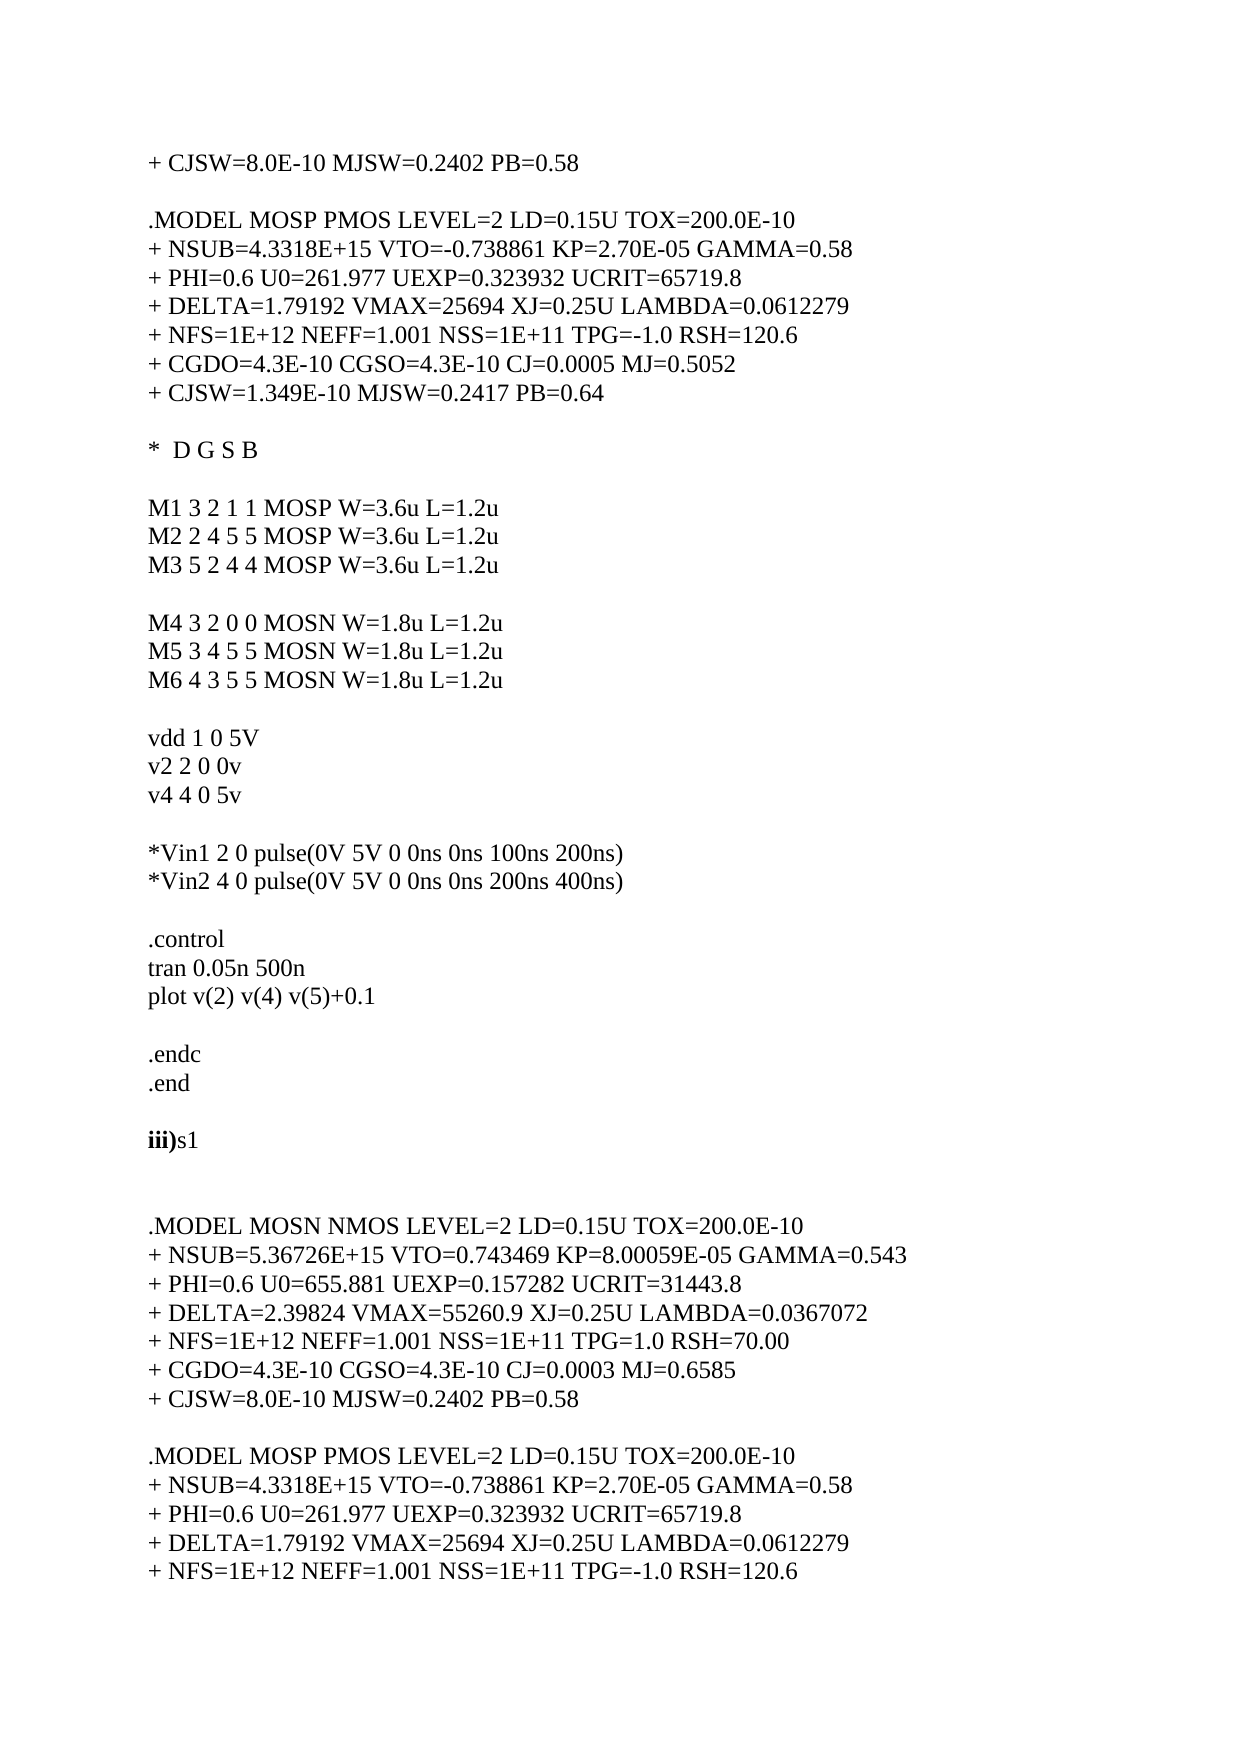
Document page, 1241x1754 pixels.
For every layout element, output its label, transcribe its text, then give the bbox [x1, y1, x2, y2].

text + PHI=0.6 U0=261.977 UEXP=0.323932 UCRIT=65719.8 [148, 263, 1093, 291]
text * D G S B [148, 435, 1093, 464]
text .MODEL MOSP PMOS LEVEL=2 LD=0.15U TOX=200.0E-10 [148, 1441, 1093, 1470]
text .control [148, 924, 1093, 953]
text vdd 1 0 5V [148, 723, 1093, 751]
text M6 4 3 5 5 MOSN W=1.8u L=1.2u [148, 665, 1093, 694]
text + CGDO=4.3E-10 CGSO=4.3E-10 CJ=0.0003 MJ=0.6585 [148, 1355, 1093, 1384]
text + PHI=0.6 U0=261.977 UEXP=0.323932 UCRIT=65719.8 [148, 1499, 1093, 1528]
text .MODEL MOSN NMOS LEVEL=2 LD=0.15U TOX=200.0E-10 [148, 1211, 1093, 1240]
text + NFS=1E+12 NEFF=1.001 NSS=1E+11 TPG=-1.0 RSH=120.6 [148, 1556, 1093, 1585]
text plot v(2) v(4) v(5)+0.1 [148, 981, 1093, 1010]
text + DELTA=2.39824 VMAX=55260.9 XJ=0.25U LAMBDA=0.0367072 [148, 1298, 1093, 1326]
text + CJSW=1.349E-10 MJSW=0.2417 PB=0.64 [148, 378, 1093, 406]
text .end [148, 1068, 1093, 1096]
text M5 3 4 5 5 MOSN W=1.8u L=1.2u [148, 636, 1093, 665]
text M4 3 2 0 0 MOSN W=1.8u L=1.2u [148, 608, 1093, 636]
text v2 2 0 0v [148, 751, 1093, 780]
text + CJSW=8.0E-10 MJSW=0.2402 PB=0.58 [148, 148, 1093, 176]
text M1 3 2 1 1 MOSP W=3.6u L=1.2u [148, 493, 1093, 521]
text + NFS=1E+12 NEFF=1.001 NSS=1E+11 TPG=1.0 RSH=70.00 [148, 1326, 1093, 1355]
text M2 2 4 5 5 MOSP W=3.6u L=1.2u [148, 521, 1093, 550]
text + NSUB=4.3318E+15 VTO=-0.738861 KP=2.70E-05 GAMMA=0.58 [148, 1470, 1093, 1499]
text *Vin1 2 0 pulse(0V 5V 0 0ns 0ns 100ns 200ns) [148, 838, 1093, 866]
text + NSUB=5.36726E+15 VTO=0.743469 KP=8.00059E-05 GAMMA=0.543 [148, 1240, 1093, 1269]
text + CJSW=8.0E-10 MJSW=0.2402 PB=0.58 [148, 1384, 1093, 1413]
text + DELTA=1.79192 VMAX=25694 XJ=0.25U LAMBDA=0.0612279 [148, 1528, 1093, 1556]
text + CGDO=4.3E-10 CGSO=4.3E-10 CJ=0.0005 MJ=0.5052 [148, 349, 1093, 378]
text + NFS=1E+12 NEFF=1.001 NSS=1E+11 TPG=-1.0 RSH=120.6 [148, 320, 1093, 349]
text M3 5 2 4 4 MOSP W=3.6u L=1.2u [148, 550, 1093, 579]
text + DELTA=1.79192 VMAX=25694 XJ=0.25U LAMBDA=0.0612279 [148, 291, 1093, 320]
text .endc [148, 1039, 1093, 1068]
text + PHI=0.6 U0=655.881 UEXP=0.157282 UCRIT=31443.8 [148, 1269, 1093, 1298]
text iii)s1 [148, 1125, 1093, 1154]
text tran 0.05n 500n [148, 953, 1093, 981]
text *Vin2 4 0 pulse(0V 5V 0 0ns 0ns 200ns 400ns) [148, 866, 1093, 895]
text v4 4 0 5v [148, 780, 1093, 809]
text .MODEL MOSP PMOS LEVEL=2 LD=0.15U TOX=200.0E-10 [148, 205, 1093, 234]
text + NSUB=4.3318E+15 VTO=-0.738861 KP=2.70E-05 GAMMA=0.58 [148, 234, 1093, 263]
